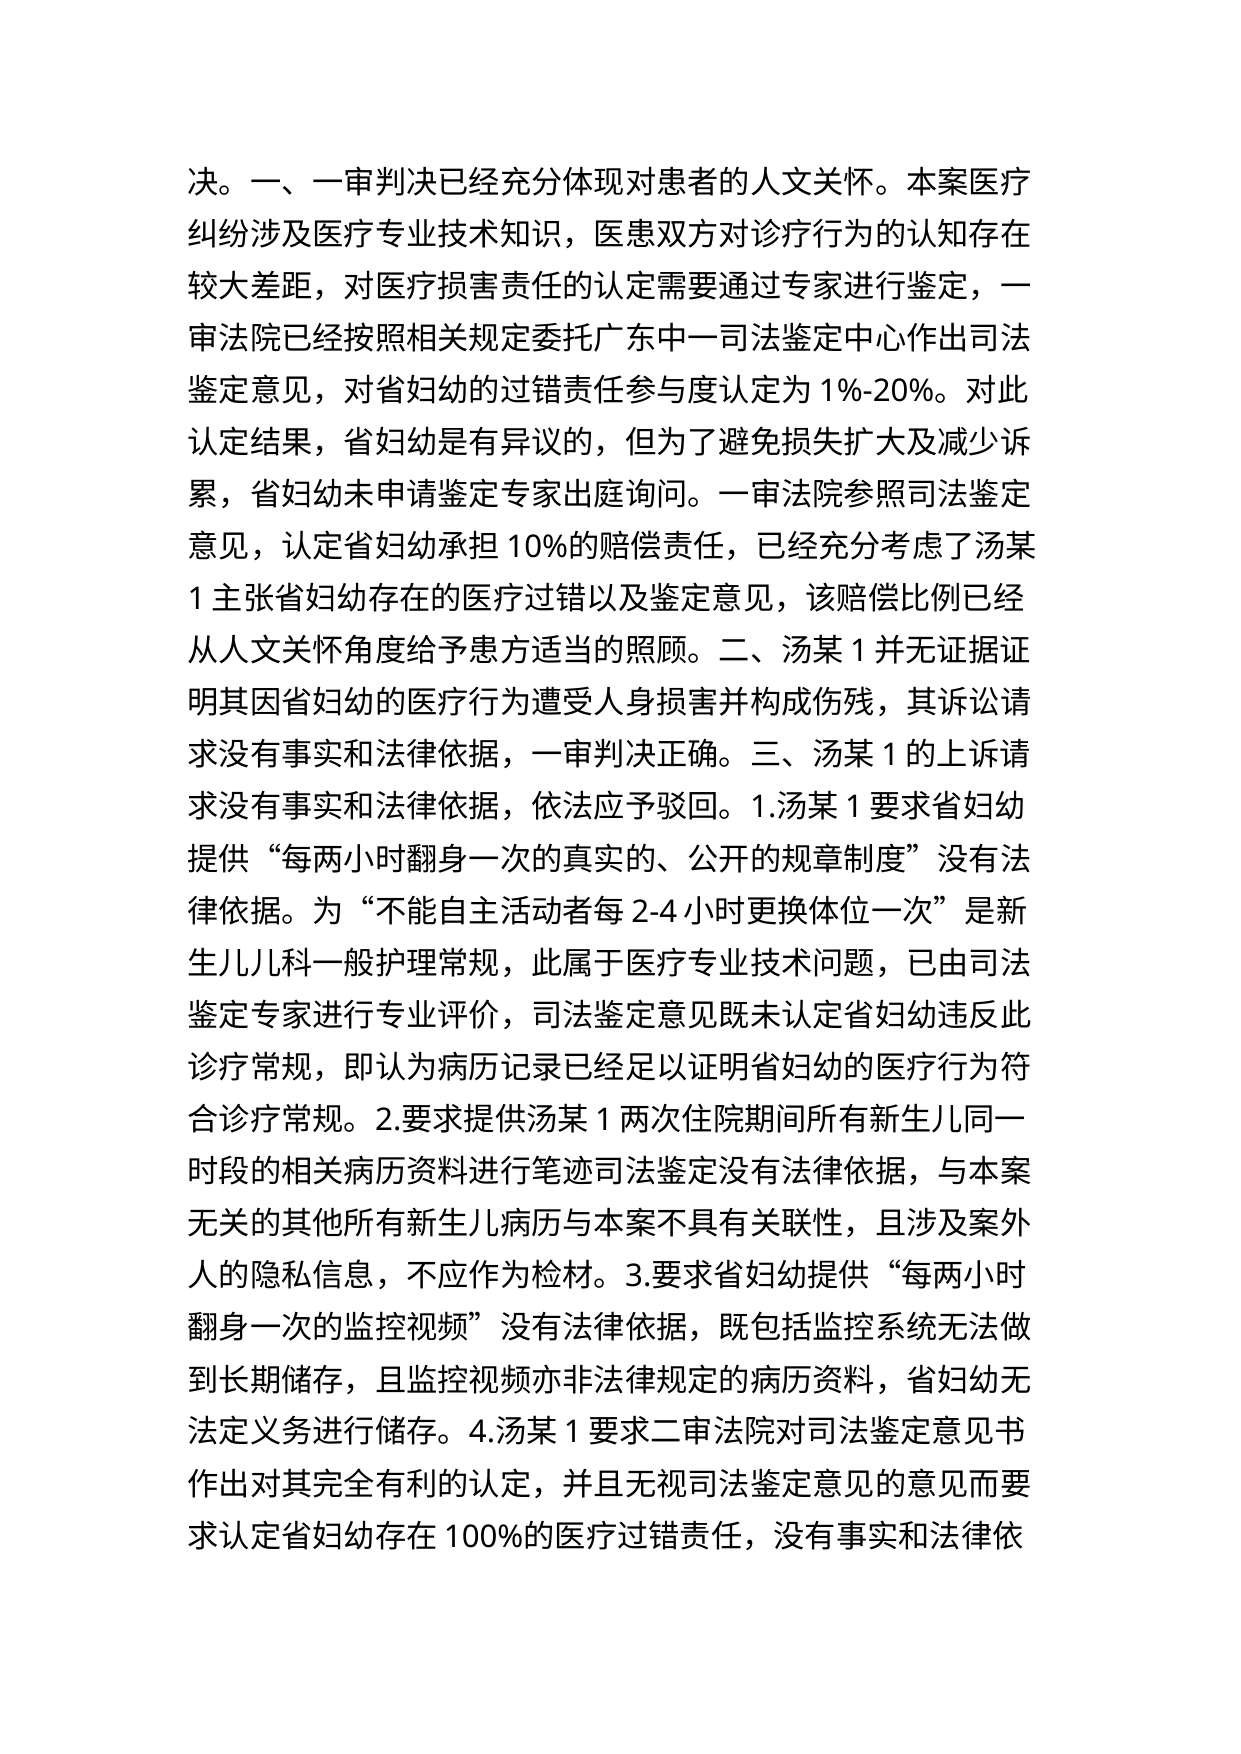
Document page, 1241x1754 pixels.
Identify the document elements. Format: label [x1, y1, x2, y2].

text [187, 150, 1053, 1556]
